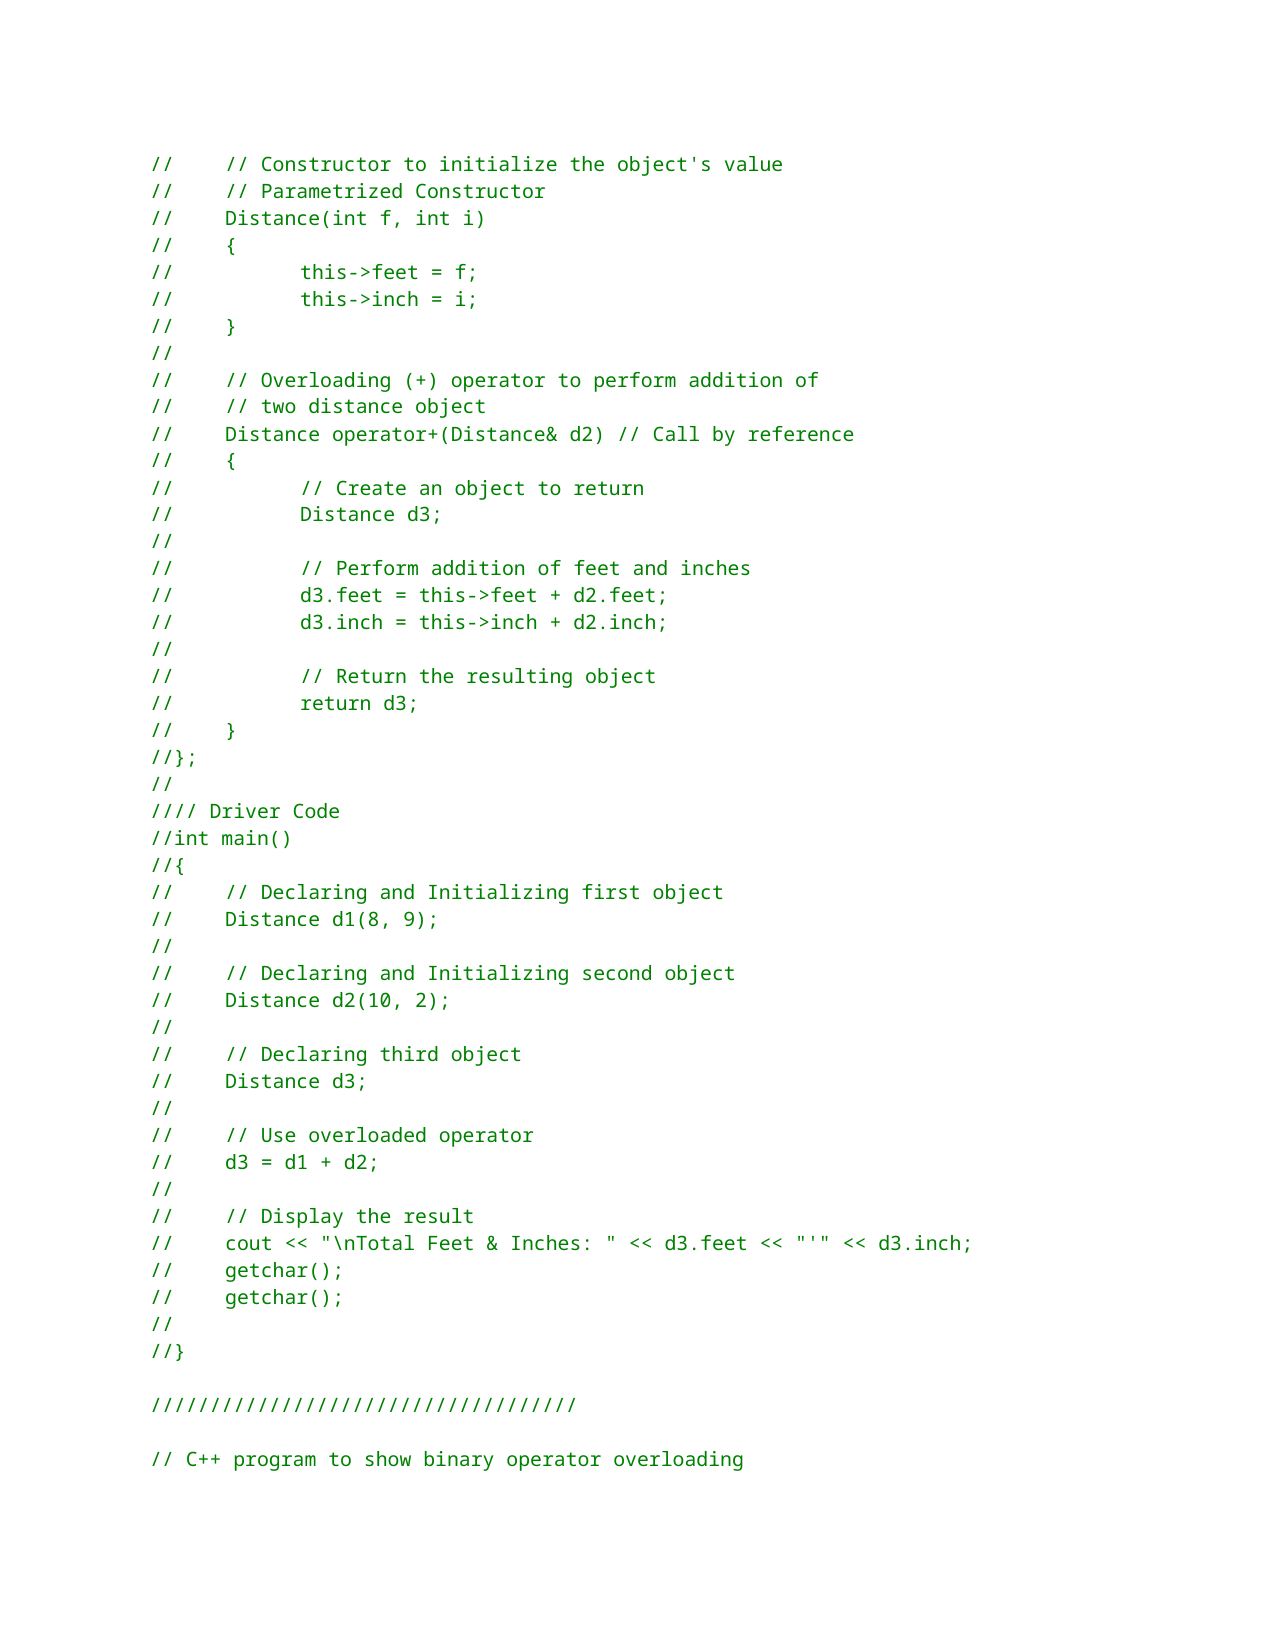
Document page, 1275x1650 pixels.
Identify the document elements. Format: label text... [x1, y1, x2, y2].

text // // Declaring third object [150, 1040, 1125, 1067]
text // // Create an object to return [150, 474, 1125, 501]
text // this->feet = f; [150, 258, 1125, 285]
text // Distance d3; [150, 501, 1125, 528]
text // C++ program to show binary operator overloading [150, 1445, 1125, 1472]
text // // Display the result [150, 1202, 1125, 1229]
text // [150, 1175, 1125, 1202]
text // { [150, 231, 1125, 258]
text // // two distance object [150, 393, 1125, 420]
text // Distance d3; [150, 1067, 1125, 1094]
text // // Declaring and Initializing first object [150, 878, 1125, 905]
text // { [150, 447, 1125, 474]
text // d3.inch = this->inch + d2.inch; [150, 609, 1125, 636]
text // // Constructor to initialize the object's value [150, 150, 1125, 177]
text // } [150, 717, 1125, 743]
text // [150, 339, 1125, 366]
text // getchar(); [150, 1283, 1125, 1310]
text // // Declaring and Initializing second object [150, 959, 1125, 986]
text //}; [150, 743, 1125, 771]
text // } [150, 312, 1125, 339]
text // cout << "\nTotal Feet & Inches: " << d3.feet << "'" << d3.inch; [150, 1229, 1125, 1256]
text // Distance(int f, int i) [150, 204, 1125, 231]
text // // Perform addition of feet and inches [150, 555, 1125, 582]
text // d3 = d1 + d2; [150, 1148, 1125, 1175]
text // Distance operator+(Distance& d2) // Call by reference [150, 420, 1125, 447]
text // return d3; [150, 689, 1125, 717]
text // this->inch = i; [150, 285, 1125, 312]
text // // Overloading (+) operator to perform addition of [150, 366, 1125, 393]
text // [150, 528, 1125, 555]
text // [150, 636, 1125, 663]
text // [150, 932, 1125, 959]
text //{ [150, 851, 1125, 878]
text //////////////////////////////////// [150, 1391, 1125, 1418]
text // Distance d1(8, 9); [150, 905, 1125, 932]
text // d3.feet = this->feet + d2.feet; [150, 582, 1125, 609]
text // [150, 771, 1125, 797]
text // Distance d2(10, 2); [150, 986, 1125, 1013]
text // [150, 1310, 1125, 1337]
text // // Use overloaded operator [150, 1121, 1125, 1148]
text // // Parametrized Constructor [150, 177, 1125, 204]
text // [150, 1094, 1125, 1121]
text //// Driver Code [150, 797, 1125, 824]
text // getchar(); [150, 1256, 1125, 1283]
text //int main() [150, 824, 1125, 851]
text //} [150, 1337, 1125, 1364]
text // [150, 1013, 1125, 1040]
text // // Return the resulting object [150, 663, 1125, 689]
